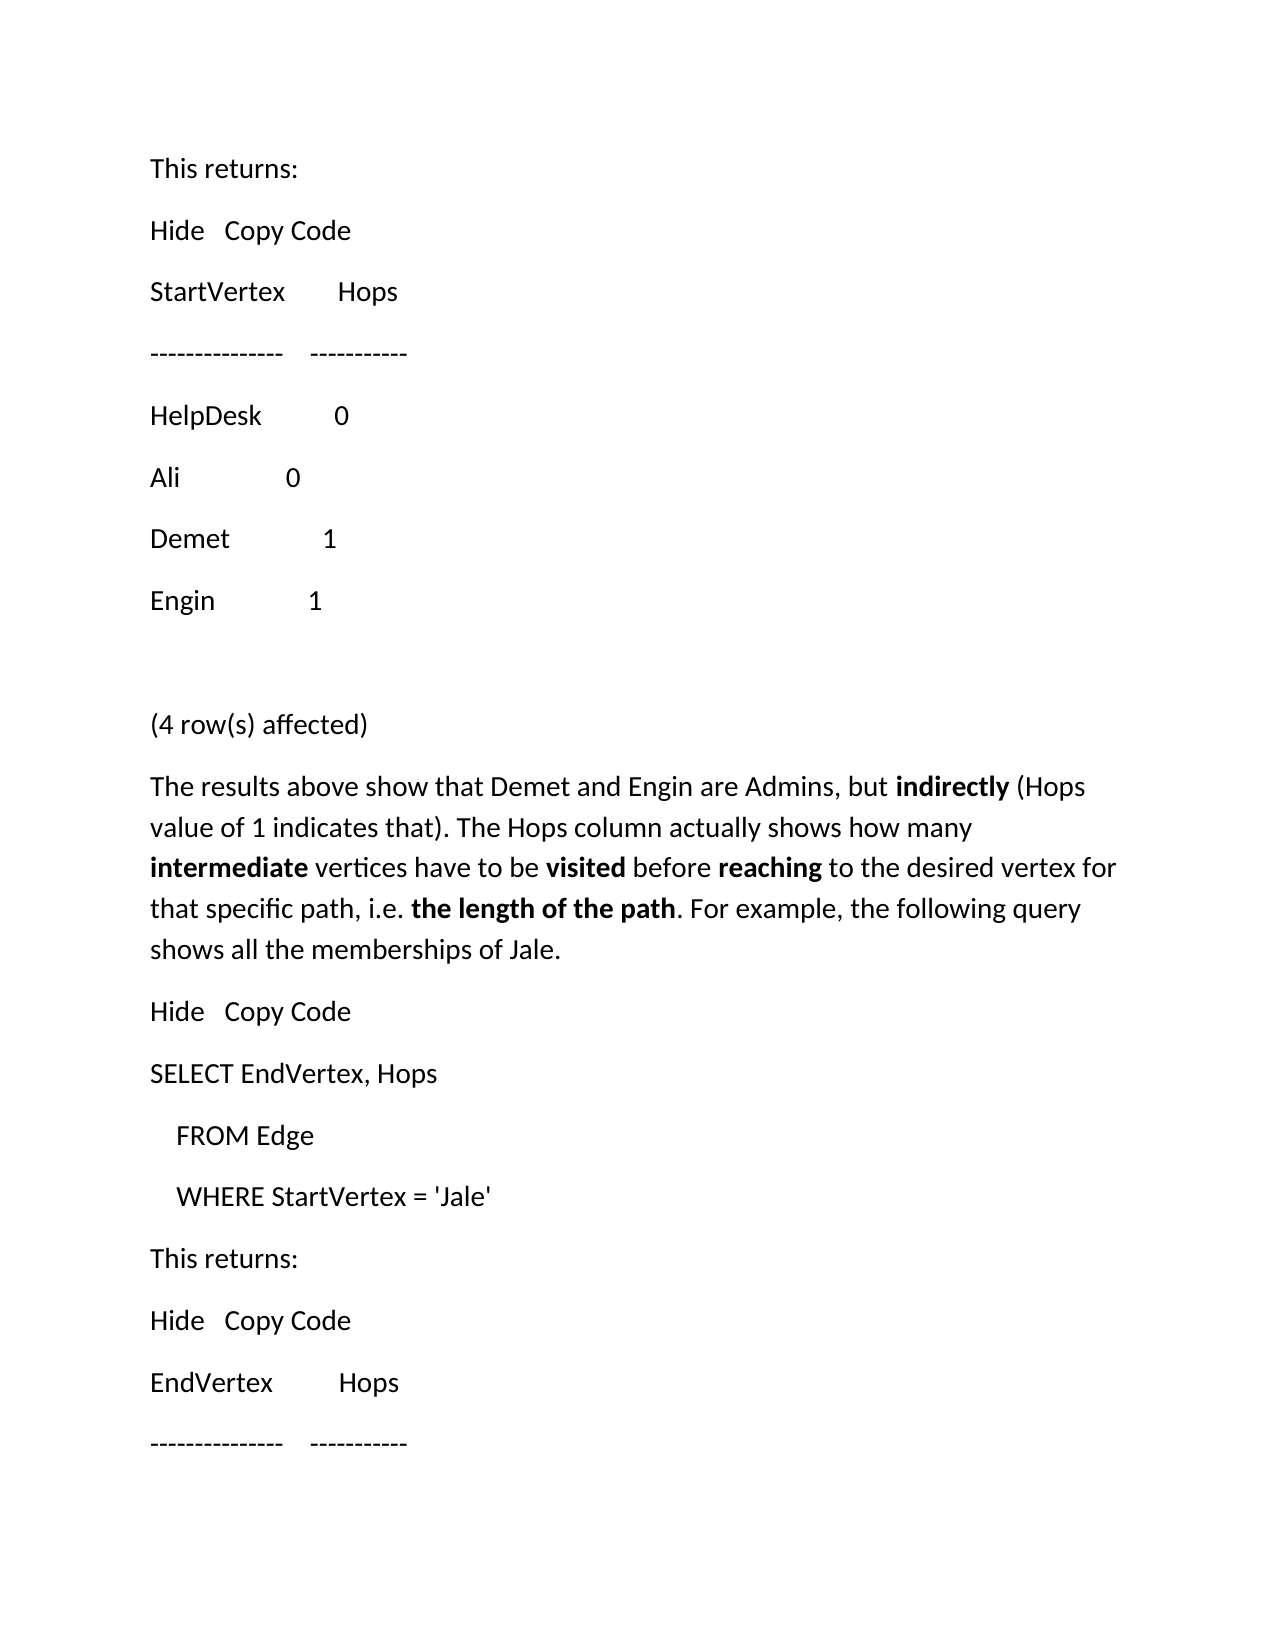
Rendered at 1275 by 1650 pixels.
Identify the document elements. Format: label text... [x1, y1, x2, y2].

text Hide Copy Code [150, 1302, 1125, 1338]
text FROM Edge [150, 1117, 1125, 1152]
text This returns: [150, 150, 1125, 186]
text The results above show that Demet and Engin are Admins, but indirectly (Hops value of 1 indicates that). The Hops column actually shows how many intermediate vertices have to be visited before reaching to the desired vertex for that specific path, i.e. the length of the path. For example, the following query shows all the memberships of Jale. [150, 768, 1125, 967]
text EndVertex Hops [150, 1364, 1125, 1399]
text StartVertex Hops [150, 273, 1125, 309]
text --------------- ----------- [150, 335, 1125, 371]
text (4 row(s) affected) [150, 706, 1125, 742]
text Hide Copy Code [150, 212, 1125, 247]
text --------------- ----------- [150, 1426, 1125, 1461]
text WHERE StartVertex = 'Jale' [150, 1178, 1125, 1214]
text Demet 1 [150, 521, 1125, 556]
text Engin 1 [150, 582, 1125, 618]
text This returns: [150, 1240, 1125, 1276]
text Hide Copy Code [150, 993, 1125, 1029]
text HelpDesk 0 [150, 397, 1125, 433]
text SELECT EndVertex, Hops [150, 1055, 1125, 1091]
text Ali 0 [150, 459, 1125, 494]
